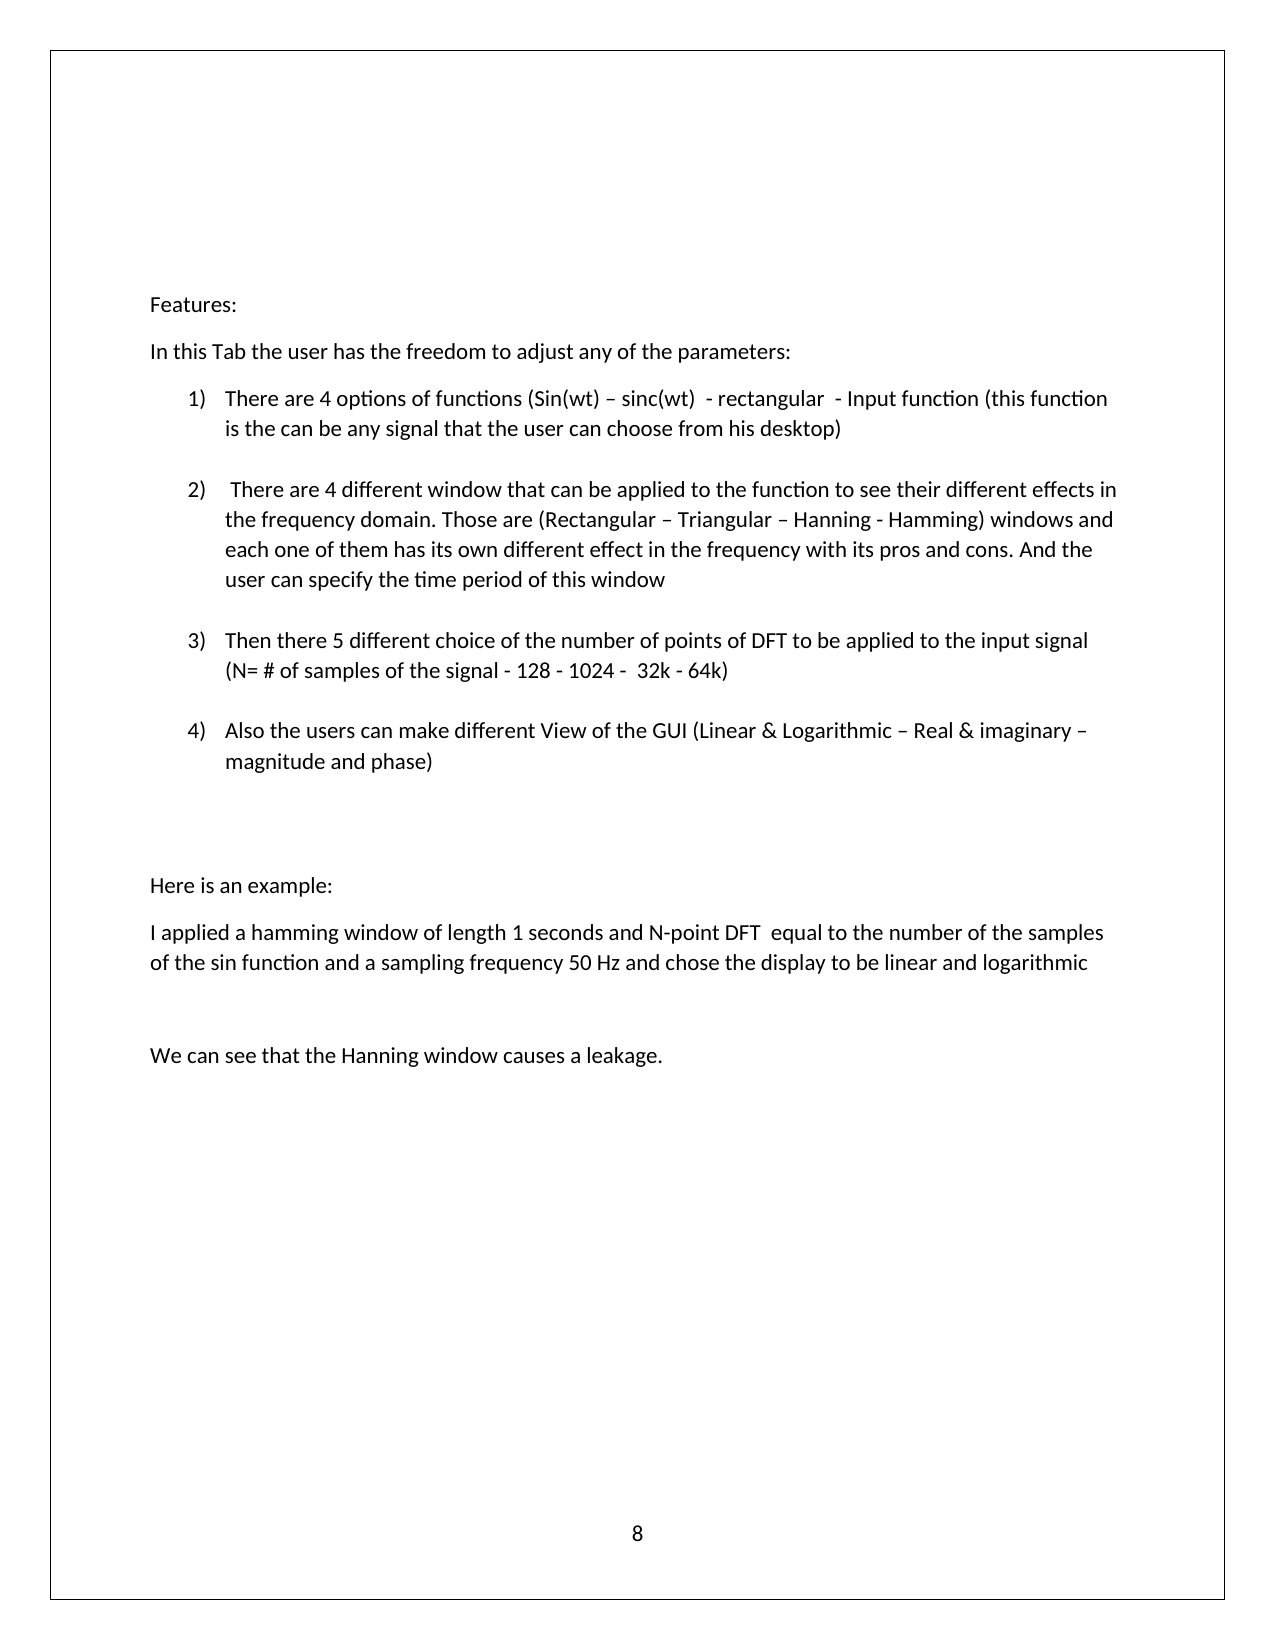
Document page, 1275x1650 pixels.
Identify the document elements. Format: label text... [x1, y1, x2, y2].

text Here is an example: [150, 871, 1125, 899]
text We can see that the Hanning window causes a leakage. [150, 1042, 1125, 1070]
list Then there 5 different choice of the number of points of DFT to be applied to the input signal (N= # of samples of the signal - 128 - 1024 - 32k - 64k) [187, 626, 1125, 684]
text Features: [150, 291, 1125, 319]
list Also the users can make different View of the GUI (Linear & Logarithmic – Real & imaginary – magnitude and phase) [187, 717, 1125, 775]
text I applied a hamming window of length 1 seconds and N-point DFT equal to the number of the samples of the sin function and a sampling frequency 50 Hz and chose the display to be linear and logarithmic [150, 918, 1125, 976]
list There are 4 options of functions (Sin(wt) – sinc(wt) - rectangular - Input function (this function is the can be any signal that the user can choose from his desktop) [187, 384, 1125, 443]
list There are 4 different window that can be applied to the function to see their different effects in the frequency domain. Those are (Rectangular – Triangular – Hanning - Hamming) windows and each one of them has its own different effect in the frequency with its pros and cons. And the user can specify the time period of this window [187, 475, 1125, 594]
text In this Tab the user has the freedom to adjust any of the parameters: [150, 337, 1125, 366]
